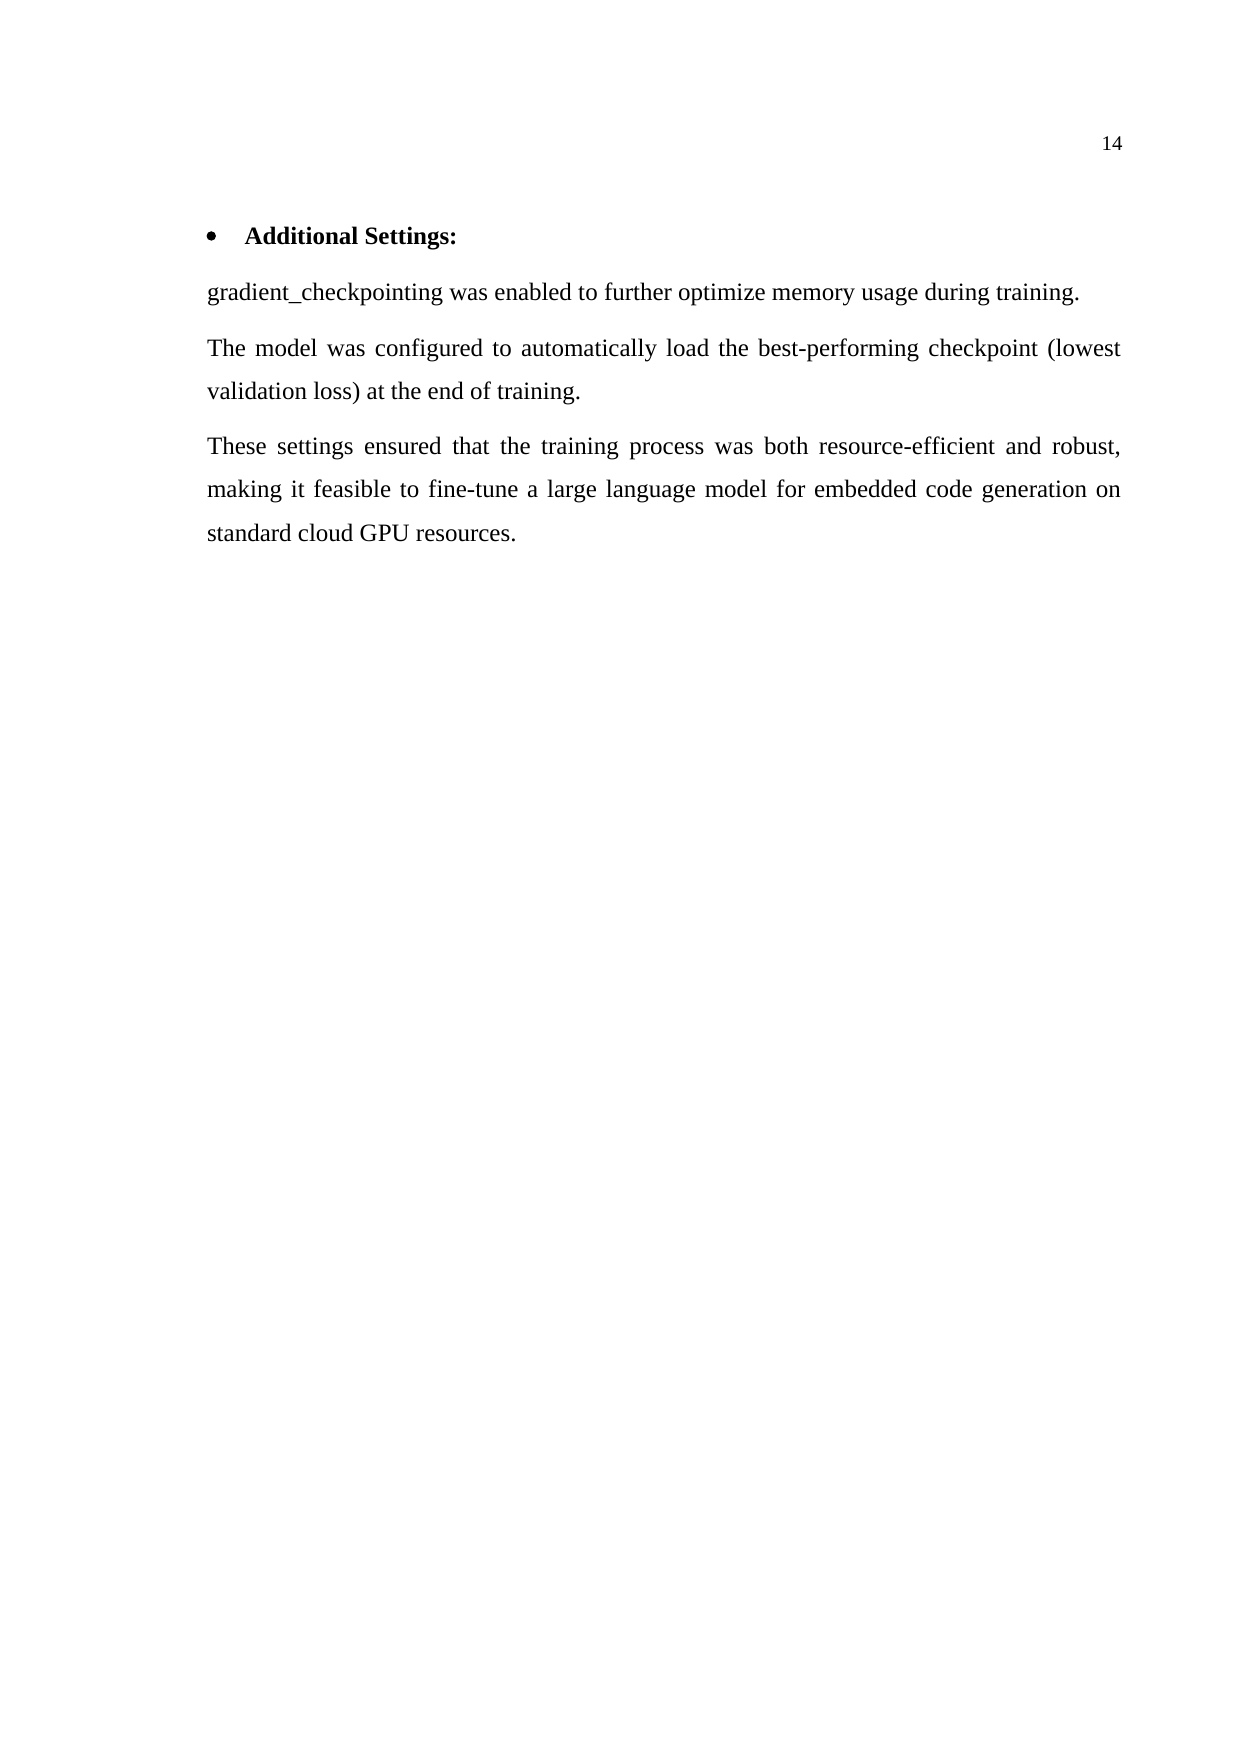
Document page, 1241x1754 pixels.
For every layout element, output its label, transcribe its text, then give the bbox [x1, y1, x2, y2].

text The model was configured to automatically load the best-performing checkpoint (lowest validation loss) at the end of training. [207, 333, 1122, 404]
text These settings ensured that the training process was both resource-efficient and robust, making it feasible to fine-tune a large language model for embedded code generation on standard cloud GPU resources. [207, 431, 1122, 546]
list Additional Settings: [207, 221, 1122, 250]
text gradient_checkpointing was enabled to further optimize memory usage during training. [207, 277, 1122, 306]
